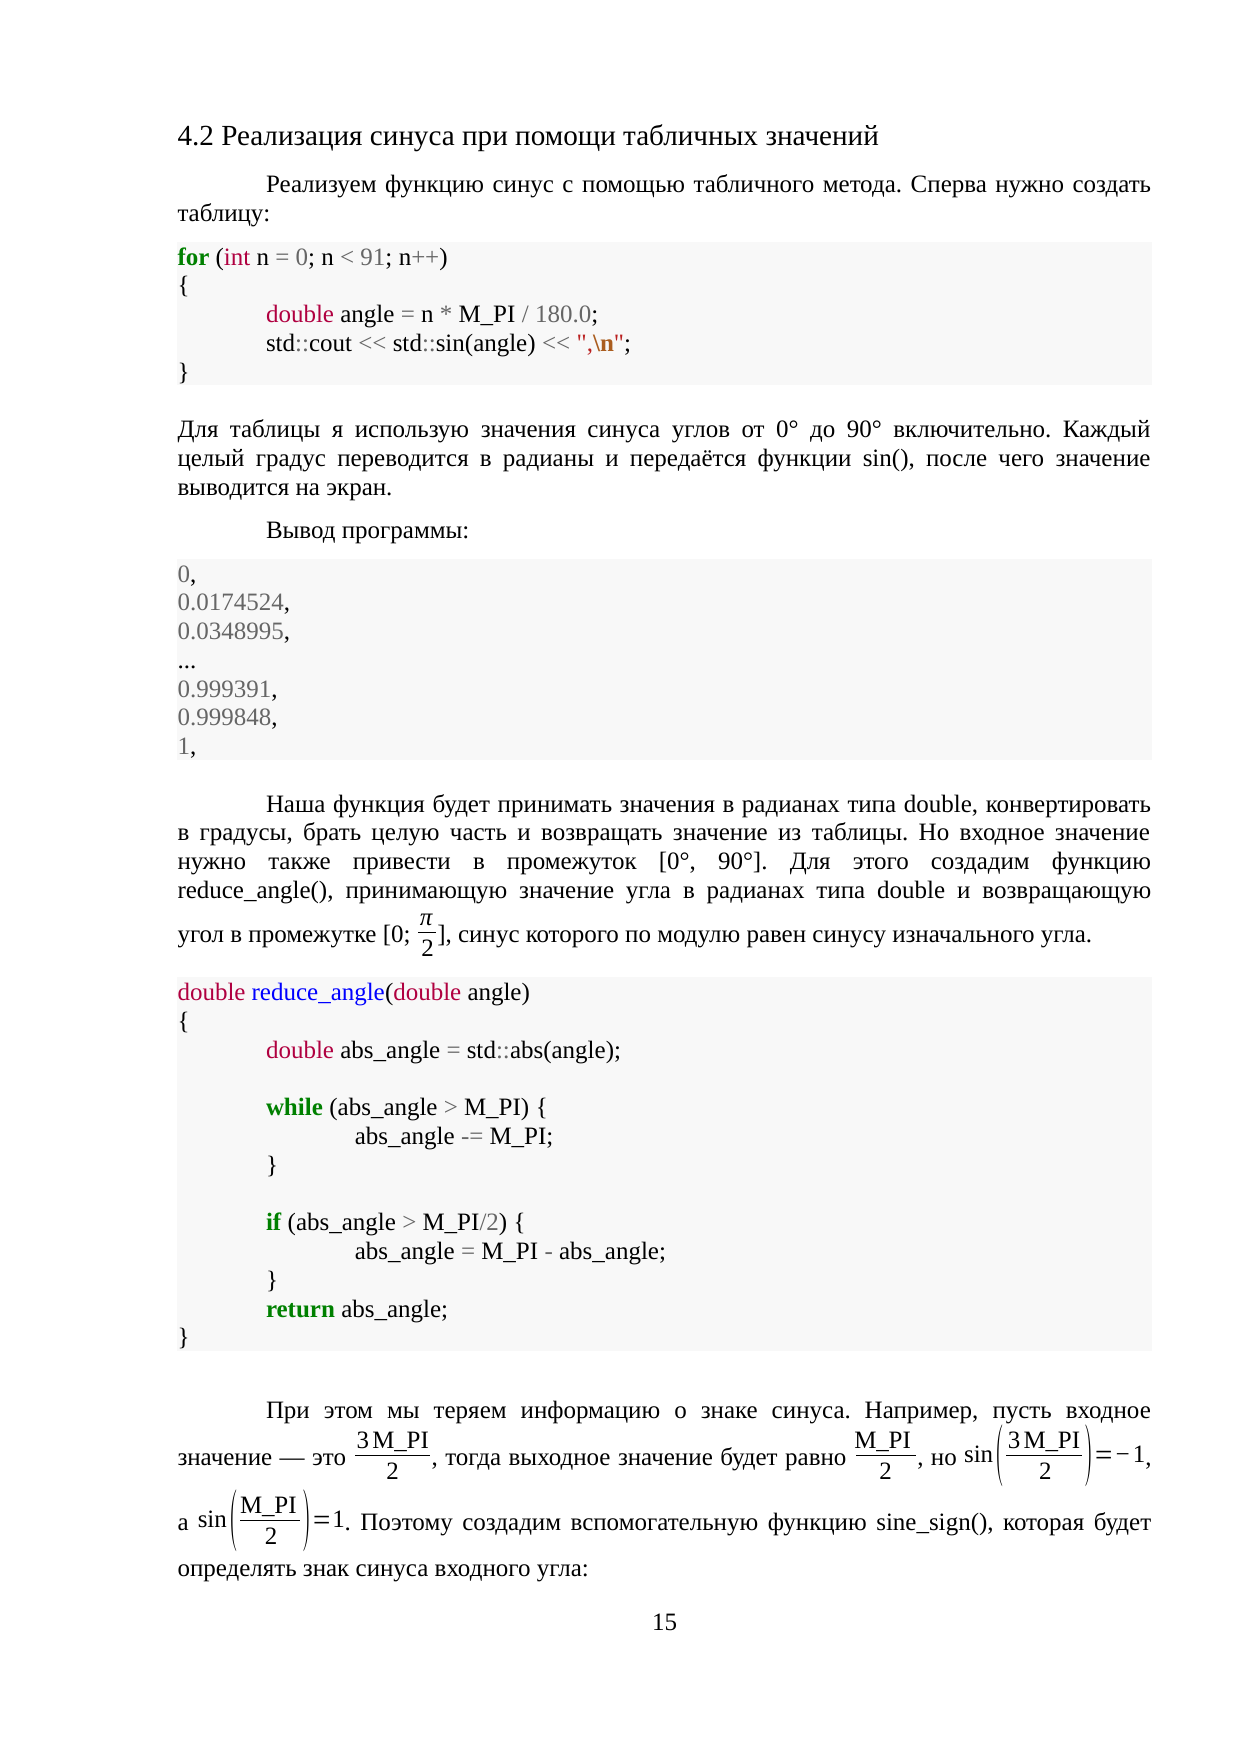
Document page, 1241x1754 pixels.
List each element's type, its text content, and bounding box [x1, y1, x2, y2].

text 0.0348995, [177, 616, 1152, 645]
text for (int n = 0; n < 91; n++) [177, 242, 1152, 270]
text while (abs_angle > M_PI) { [177, 1092, 1152, 1121]
text { [177, 1006, 1152, 1035]
text 0.999848, [177, 702, 1152, 731]
text } [177, 1150, 1152, 1179]
text Для таблицы я использую значения синуса углов от 0° до 90° включительно. Каждый целый градус переводится в радианы и передаётся функции sin(), после чего значение выводится на экран. [177, 414, 1152, 500]
text ... [177, 645, 1152, 674]
text abs_angle -= M_PI; [177, 1121, 1152, 1150]
text { [177, 270, 1152, 299]
text double reduce_angle(double angle) [177, 977, 1152, 1006]
text double abs_angle = std::abs(angle); [177, 1035, 1152, 1064]
subtitle 4.2 Реализация синуса при помощи табличных значений [177, 118, 1152, 152]
text } [177, 1322, 1152, 1351]
text double angle = n * M_PI / 180.0; [177, 299, 1152, 328]
text std::cout << std::sin(angle) << ",\n"; [177, 328, 1152, 357]
text Вывод программы: [177, 515, 1152, 544]
text Реализуем функцию синус с помощью табличного метода. Сперва нужно создать таблицу: [177, 169, 1152, 227]
text При этом мы теряем информацию о знаке синуса. Например, пусть входное значение — это , тогда выходное значение будет равно , но , а . Поэтому создадим вспомогательную функцию sine_sign(), которая будет определять знак синуса входного угла: [177, 1395, 1152, 1582]
text 1, [177, 731, 1152, 760]
text } [177, 1265, 1152, 1294]
text abs_angle = M_PI - abs_angle; [177, 1236, 1152, 1265]
text 0.999391, [177, 674, 1152, 702]
text } [177, 357, 1152, 385]
text return abs_angle; [177, 1294, 1152, 1322]
text 0, [177, 559, 1152, 587]
text 0.0174524, [177, 587, 1152, 616]
text Наша функция будет принимать значения в радианах типа double, конвертировать в градусы, брать целую часть и возвращать значение из таблицы. Но входное значение нужно также привести в промежуток [0°, 90°]. Для этого создадим функцию reduce_angle(), принимающую значение угла в радианах типа double и возвращающую угол в промежутке [0; ], синус которого по модулю равен синусу изначального угла. [177, 789, 1152, 963]
text if (abs_angle > M_PI/2) { [177, 1207, 1152, 1236]
